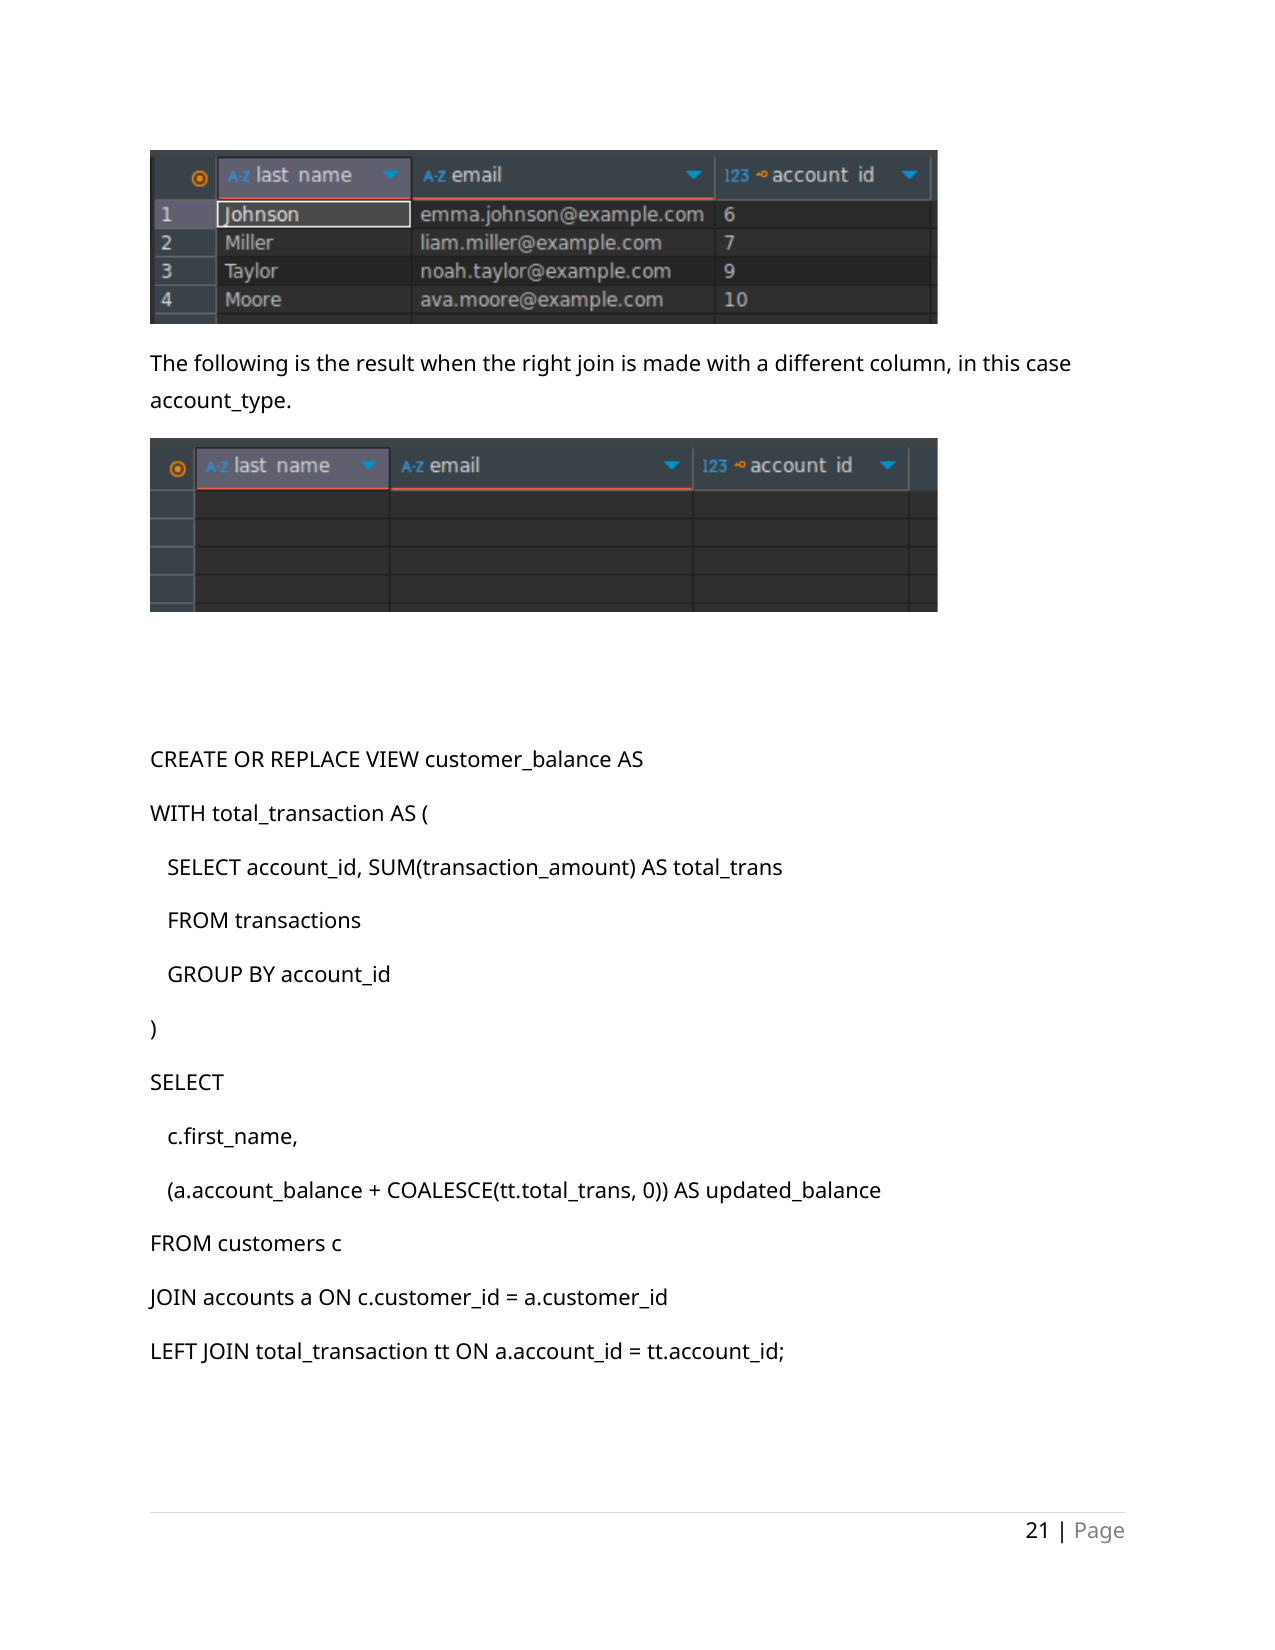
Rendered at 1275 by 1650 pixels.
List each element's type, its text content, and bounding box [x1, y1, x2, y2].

text c.first_name, [150, 1121, 1125, 1151]
picture [150, 150, 938, 324]
text GROUP BY account_id [150, 959, 1125, 989]
text FROM customers c [150, 1228, 1125, 1258]
text JOIN accounts a ON c.customer_id = a.customer_id [150, 1282, 1125, 1312]
text The following is the result when the right join is made with a different column, in this case account_type. [150, 347, 1125, 414]
text WITH total_transaction AS ( [150, 798, 1125, 827]
text LEFT JOIN total_transaction tt ON a.account_id = tt.account_id; [150, 1336, 1125, 1366]
text SELECT account_id, SUM(transaction_amount) AS total_trans [150, 851, 1125, 881]
text ) [150, 1013, 1125, 1043]
text SELECT [150, 1067, 1125, 1097]
text CREATE OR REPLACE VIEW customer_balance AS [150, 744, 1125, 773]
text (a.account_balance + COALESCE(tt.total_trans, 0)) AS updated_balance [150, 1174, 1125, 1204]
picture [150, 438, 938, 612]
text FROM transactions [150, 905, 1125, 935]
